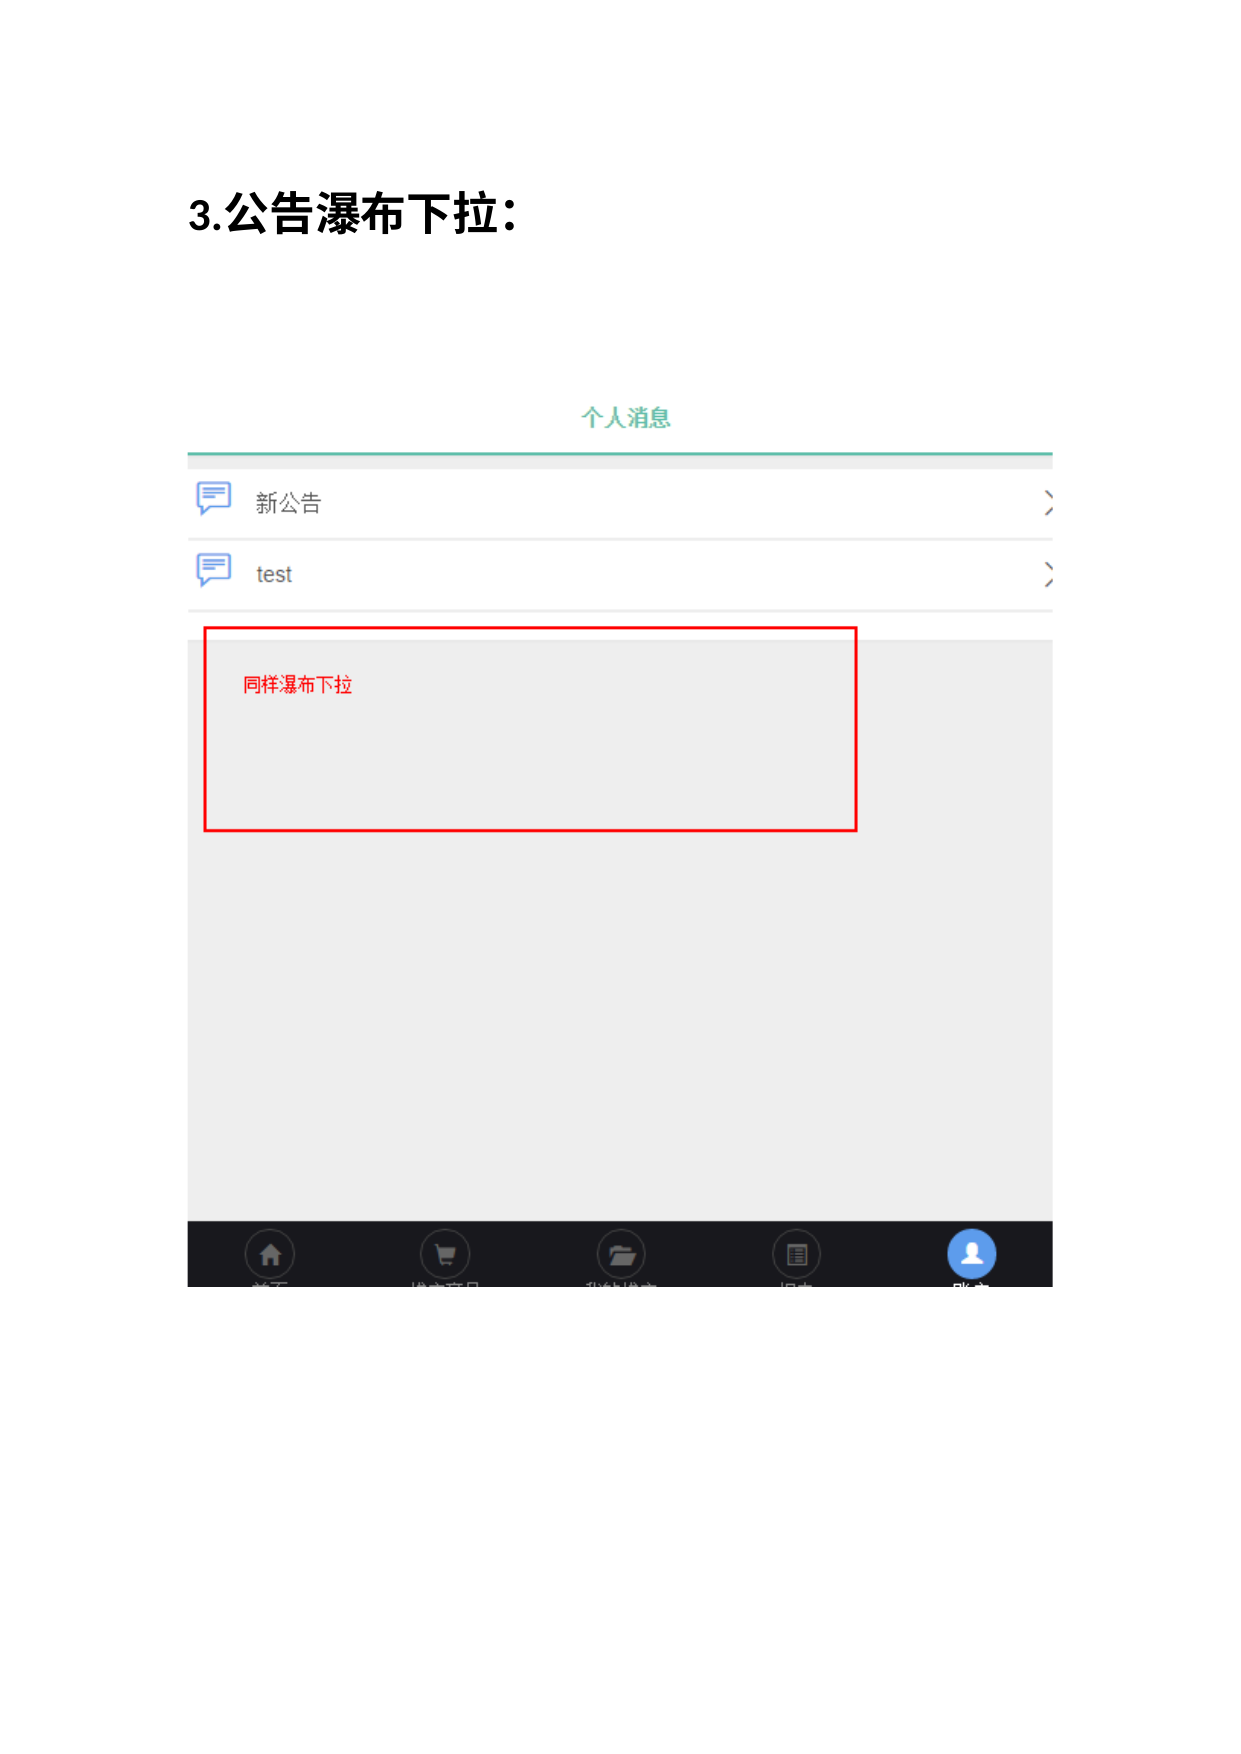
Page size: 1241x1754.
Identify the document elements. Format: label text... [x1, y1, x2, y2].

picture [187, 387, 1053, 1287]
subtitle 3.公告瀑布下拉： [187, 162, 1053, 259]
